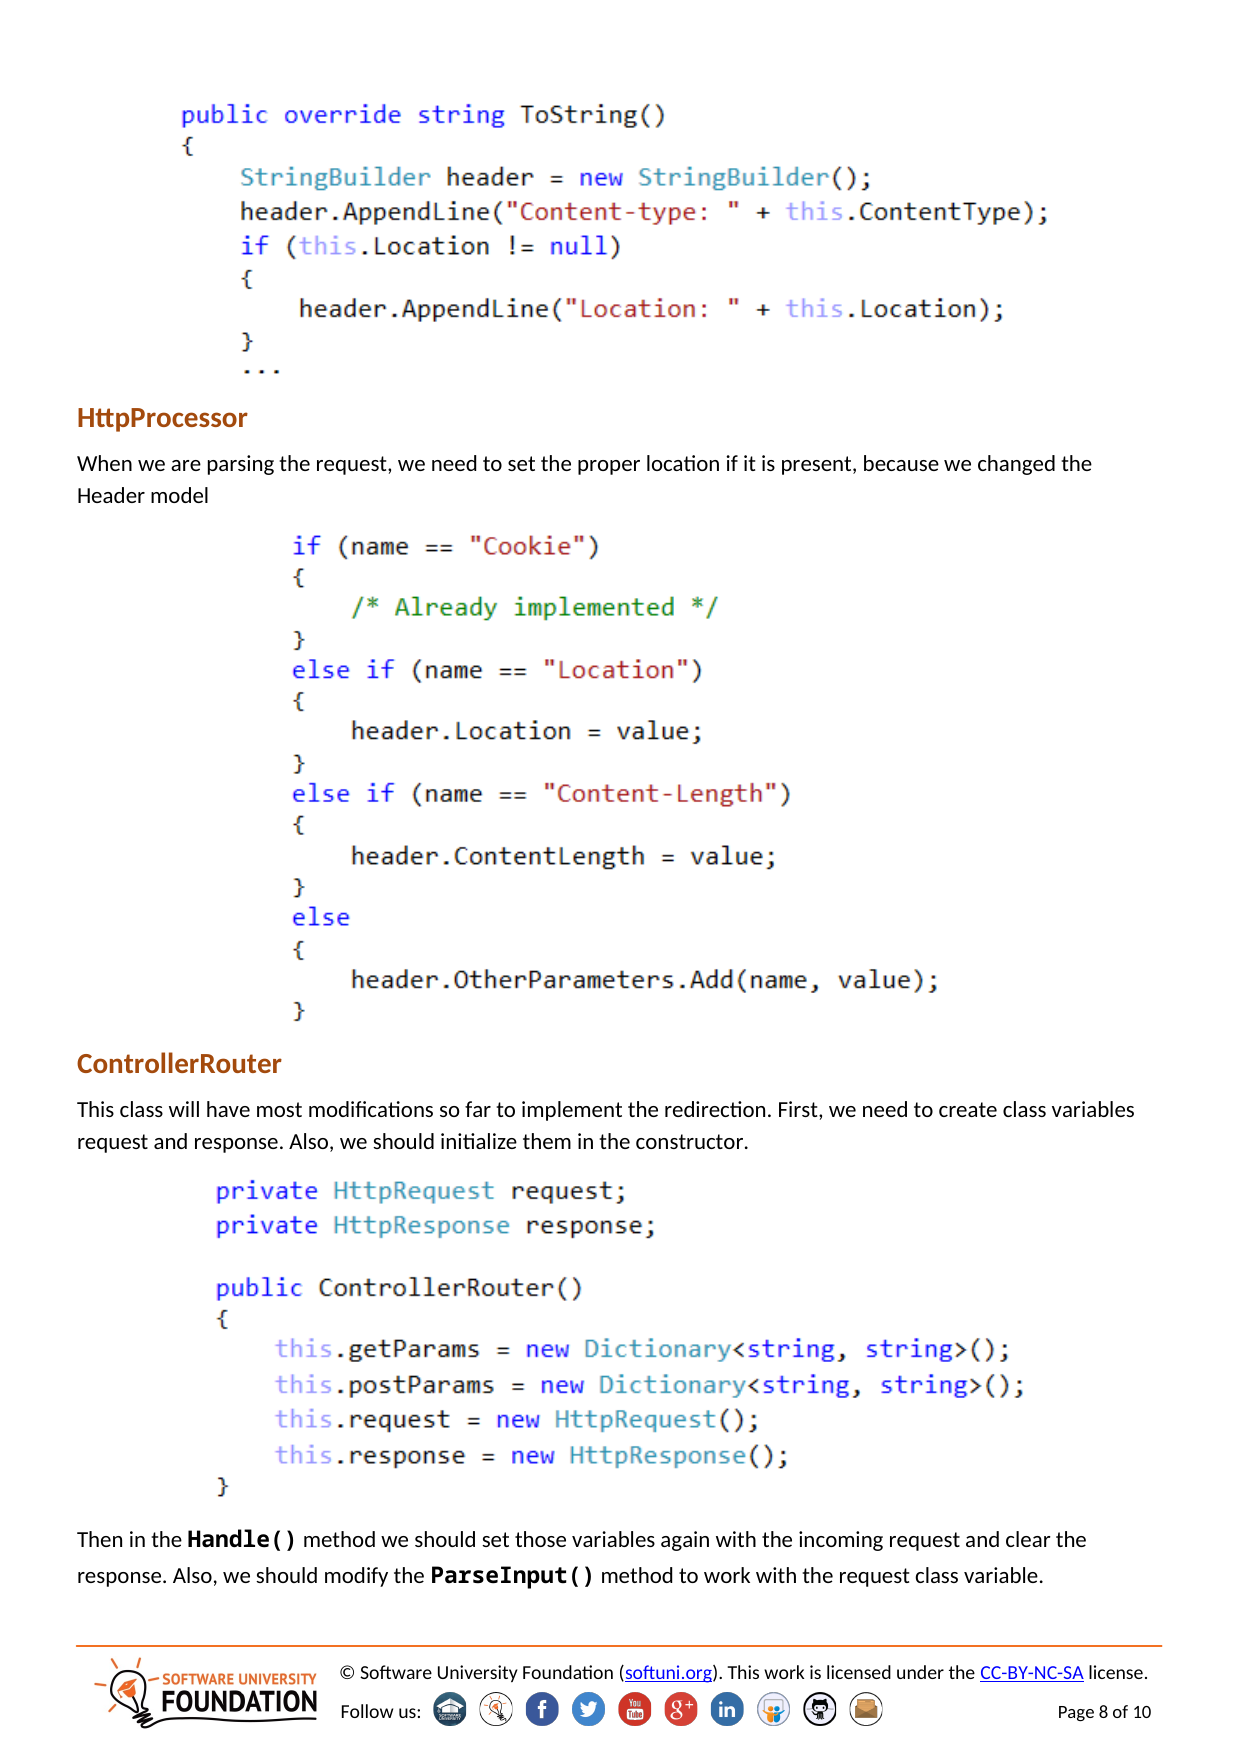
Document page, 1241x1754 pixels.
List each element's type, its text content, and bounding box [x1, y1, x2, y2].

picture [176, 95, 1064, 383]
picture [283, 525, 957, 1029]
subtitle ControllerRouter [77, 1046, 1163, 1081]
picture [433, 1692, 467, 1726]
picture [664, 1692, 698, 1726]
picture [849, 1692, 883, 1726]
picture [206, 1171, 1035, 1506]
text This class will have most modifications so far to implement the redirection. First, we need to create class variables request and response. Also, we should initialize them in the constructor. [77, 1095, 1163, 1155]
picture [93, 1656, 317, 1729]
picture [618, 1692, 652, 1726]
text Then in the Handle() method we should set those variables again with the incoming request and clear the response. Also, we should modify the ParseInput() method to work with the request class variable. [77, 1523, 1163, 1590]
picture [479, 1692, 513, 1726]
picture [803, 1692, 837, 1726]
picture [525, 1692, 559, 1726]
text When we are parsing the request, we need to set the proper location if it is present, because we changed the Header model [77, 449, 1163, 509]
subtitle HttpProcessor [77, 399, 1163, 435]
picture [757, 1692, 790, 1726]
picture [572, 1692, 605, 1726]
picture [710, 1692, 744, 1726]
